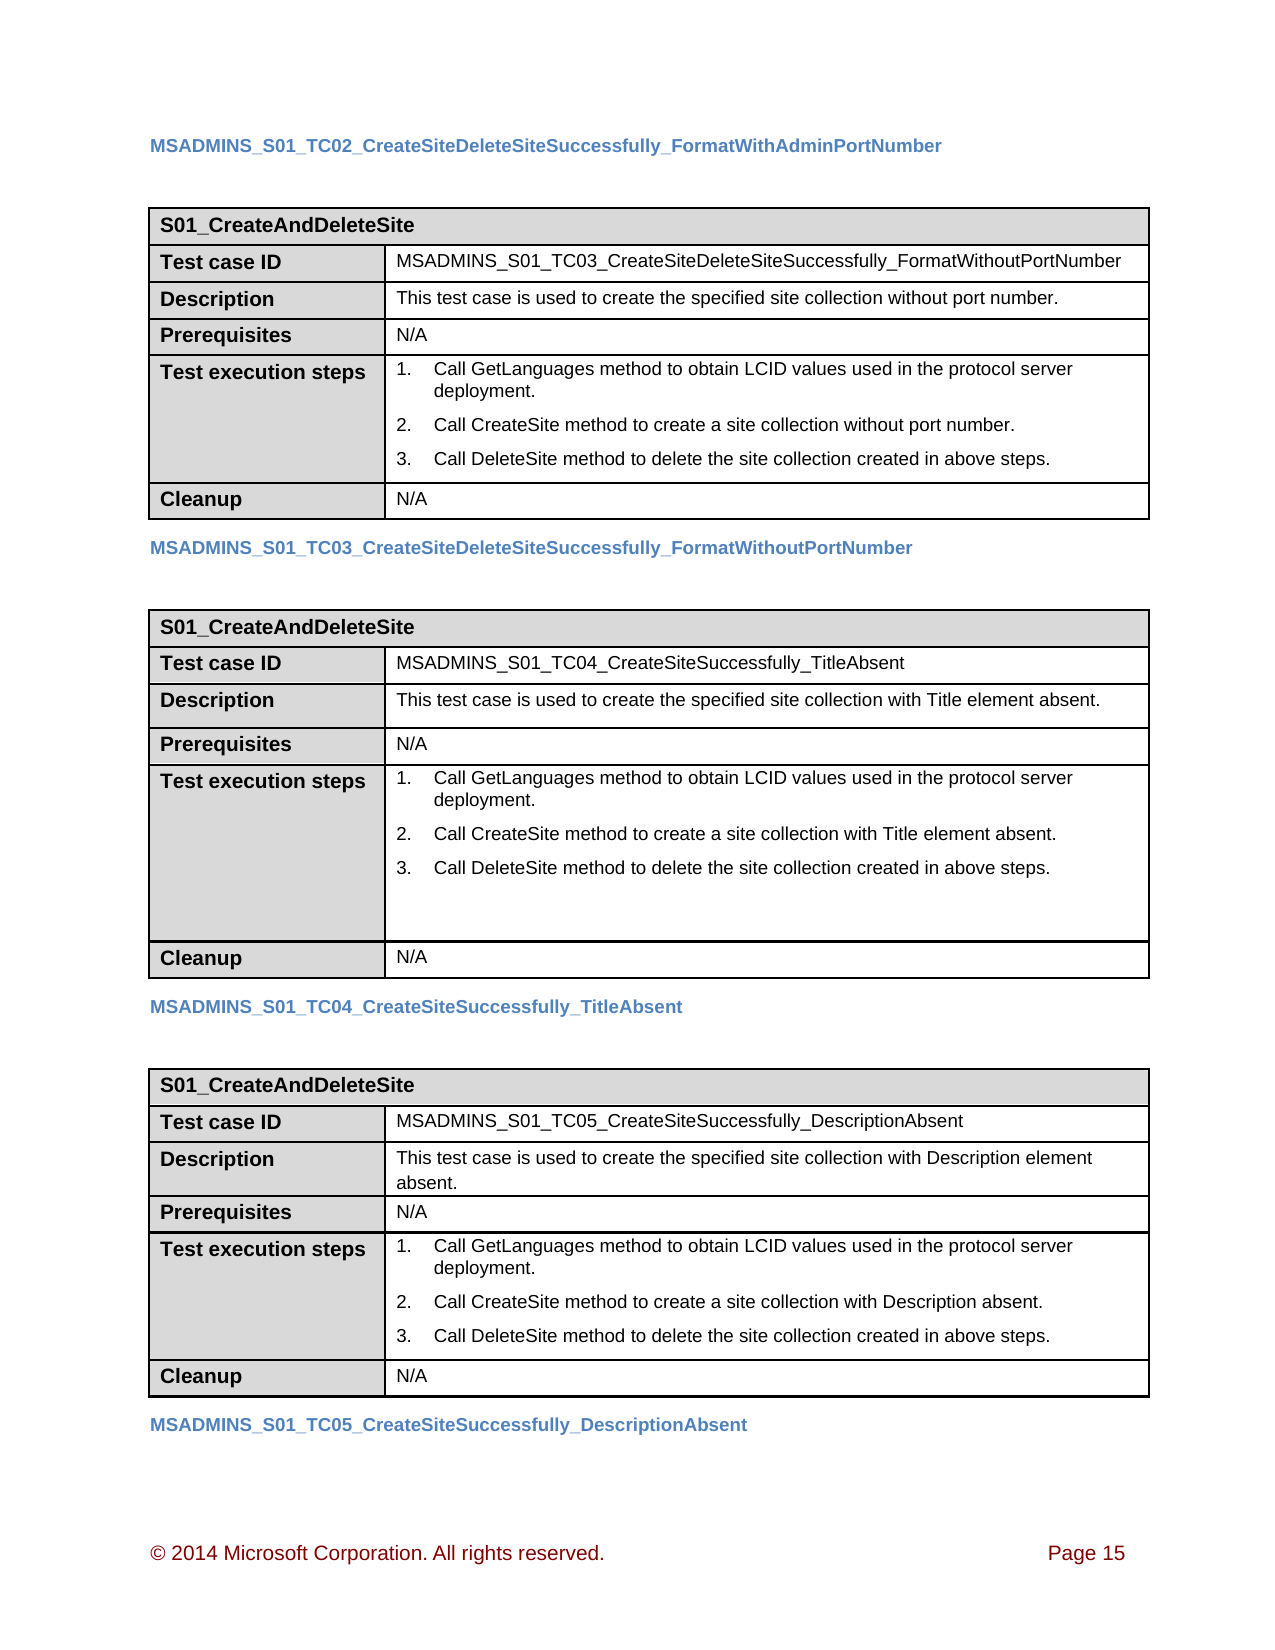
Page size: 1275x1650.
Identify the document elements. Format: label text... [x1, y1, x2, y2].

table_header S01_CreateAndDeleteSite [150, 209, 1148, 244]
table_cell N/A [386, 1361, 1148, 1395]
table_cell MSADMINS_S01_TC05_CreateSiteSuccessfully_DescriptionAbsent [386, 1107, 1148, 1141]
table_cell Cleanup [150, 484, 384, 518]
table_cell Cleanup [150, 943, 384, 977]
table_cell This test case is used to create the specified site collection with Description element absent. [386, 1143, 1148, 1195]
table_cell MSADMINS_S01_TC04_CreateSiteSuccessfully_TitleAbsent [386, 648, 1148, 682]
table_cell Test case ID [150, 246, 384, 281]
table_cell Test execution steps [150, 356, 384, 482]
text MSADMINS_S01_TC05_CreateSiteSuccessfully_DescriptionAbsent [150, 1410, 1125, 1437]
text MSADMINS_S01_TC04_CreateSiteSuccessfully_TitleAbsent [150, 992, 1125, 1019]
table_cell Call GetLanguages method to obtain LCID values used in the protocol server deployment. Call CreateSite method to create a site collection with Title element absent. Call DeleteSite method to delete the site collection created in above steps. [386, 766, 1148, 940]
table_cell Cleanup [150, 1361, 384, 1395]
table_cell Description [150, 1143, 384, 1195]
table_cell N/A [386, 1197, 1148, 1231]
table_cell Description [150, 283, 384, 318]
table_cell N/A [386, 320, 1148, 354]
table_cell N/A [386, 484, 1148, 518]
table_cell This test case is used to create the specified site collection without port number. [386, 283, 1148, 318]
table_cell Prerequisites [150, 729, 384, 763]
table_header S01_CreateAndDeleteSite [150, 611, 1148, 646]
table_cell Call GetLanguages method to obtain LCID values used in the protocol server deployment. Call CreateSite method to create a site collection without port number. Call DeleteSite method to delete the site collection created in above steps. [386, 356, 1148, 482]
table_cell Test case ID [150, 1107, 384, 1141]
table_cell Call GetLanguages method to obtain LCID values used in the protocol server deployment. Call CreateSite method to create a site collection with Description absent. Call DeleteSite method to delete the site collection created in above steps. [386, 1234, 1148, 1359]
table_cell N/A [386, 729, 1148, 763]
text MSADMINS_S01_TC03_CreateSiteDeleteSiteSuccessfully_FormatWithoutPortNumber [150, 533, 1125, 560]
table_cell Prerequisites [150, 1197, 384, 1231]
table_cell N/A [386, 943, 1148, 977]
text MSADMINS_S01_TC02_CreateSiteDeleteSiteSuccessfully_FormatWithAdminPortNumber [150, 131, 1125, 158]
table_header S01_CreateAndDeleteSite [150, 1070, 1148, 1104]
table_cell Test execution steps [150, 1234, 384, 1359]
table_cell This test case is used to create the specified site collection with Title element absent. [386, 685, 1148, 727]
table_cell Test execution steps [150, 766, 384, 940]
table_cell Prerequisites [150, 320, 384, 354]
table_cell MSADMINS_S01_TC03_CreateSiteDeleteSiteSuccessfully_FormatWithoutPortNumber [386, 246, 1148, 281]
table_cell Test case ID [150, 648, 384, 682]
table_cell Description [150, 685, 384, 727]
